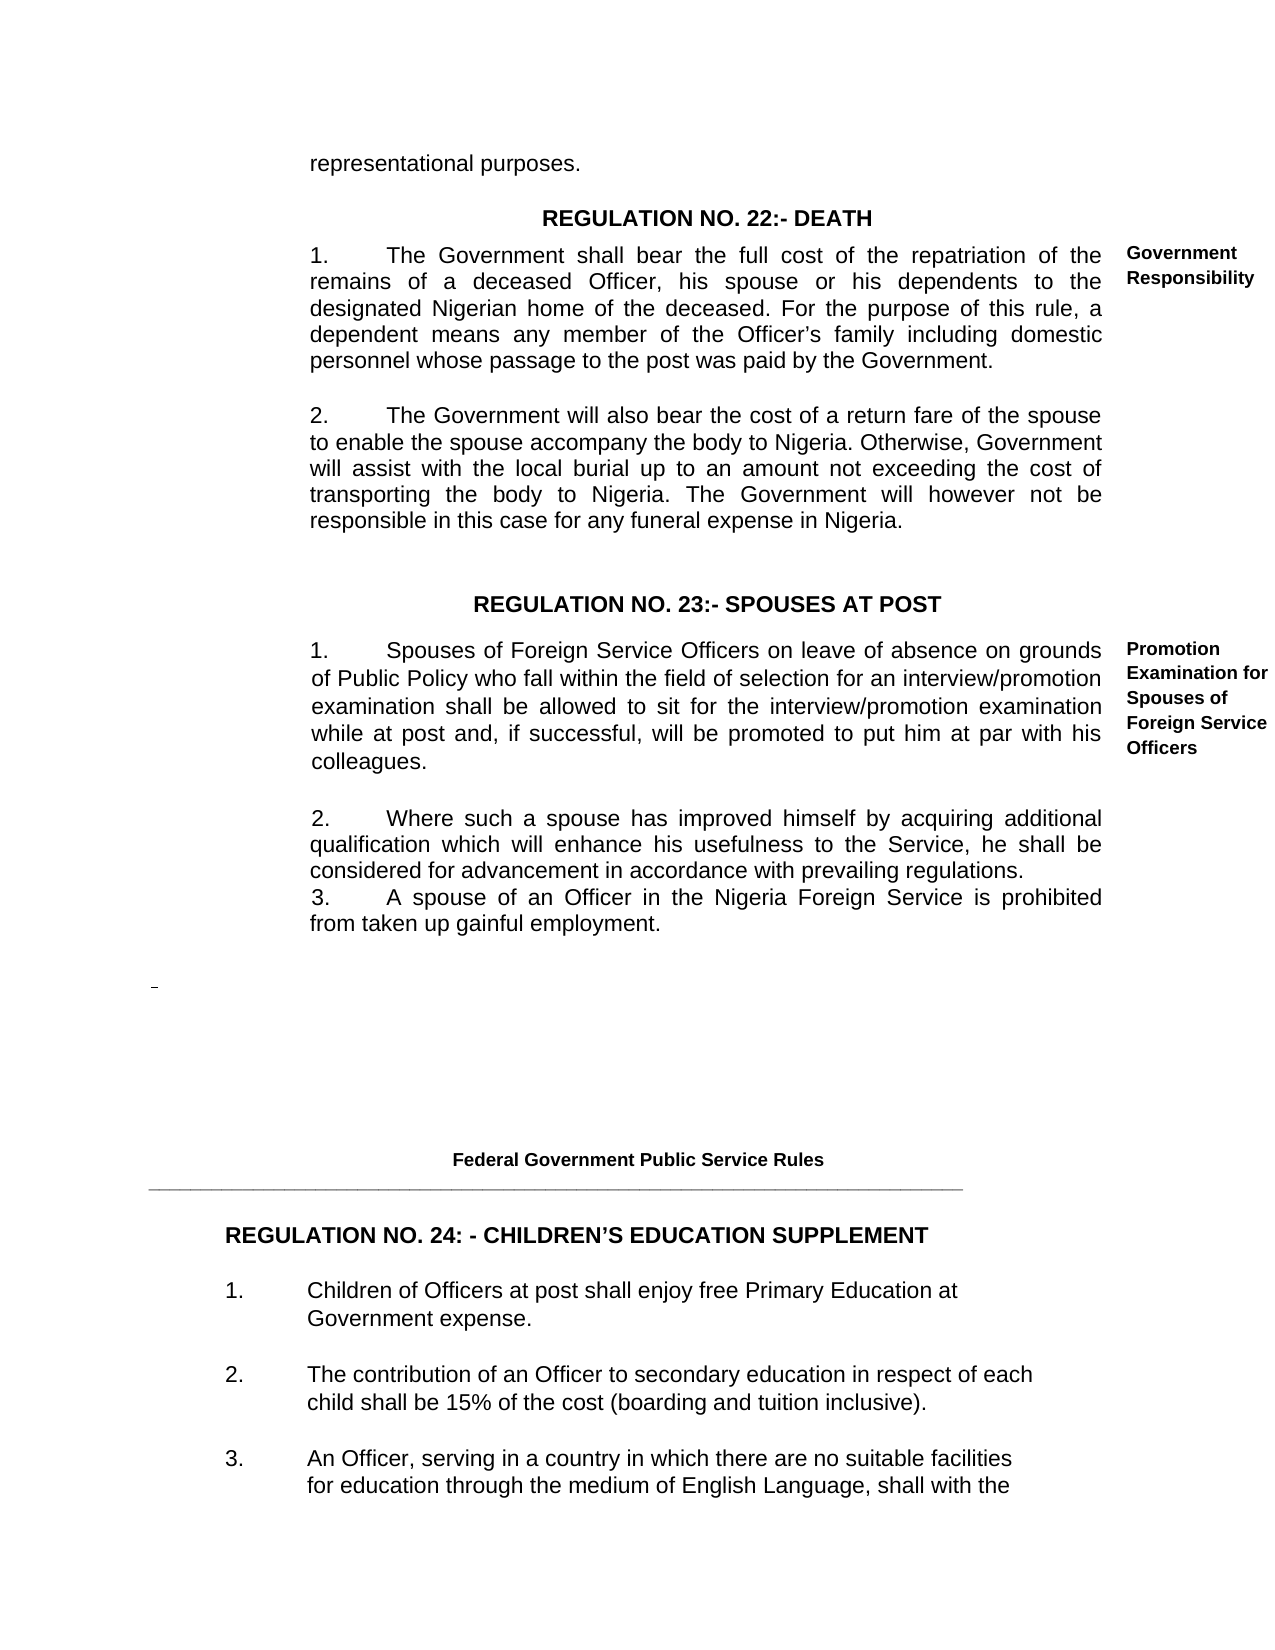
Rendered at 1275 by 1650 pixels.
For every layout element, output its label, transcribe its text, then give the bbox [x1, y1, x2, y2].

text ______________________________________________________________________________ [148, 1171, 1127, 1193]
text REGULATION NO. 24: - CHILDREN’S EDUCATION SUPPLEMENT [225, 1222, 1124, 1248]
list Children of Officers at post shall enjoy free Primary Education at Government expense. [225, 1277, 1036, 1331]
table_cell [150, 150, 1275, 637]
list An Officer, serving in a country in which there are no suitable facilities for education through the medium of English Language, shall with the [225, 1444, 1036, 1498]
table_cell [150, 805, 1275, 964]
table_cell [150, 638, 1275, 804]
list The contribution of an Officer to secondary education in respect of each child shall be 15% of the cost (boarding and tuition inclusive). [225, 1361, 1036, 1415]
text Federal Government Public Service Rules [150, 1149, 1127, 1170]
